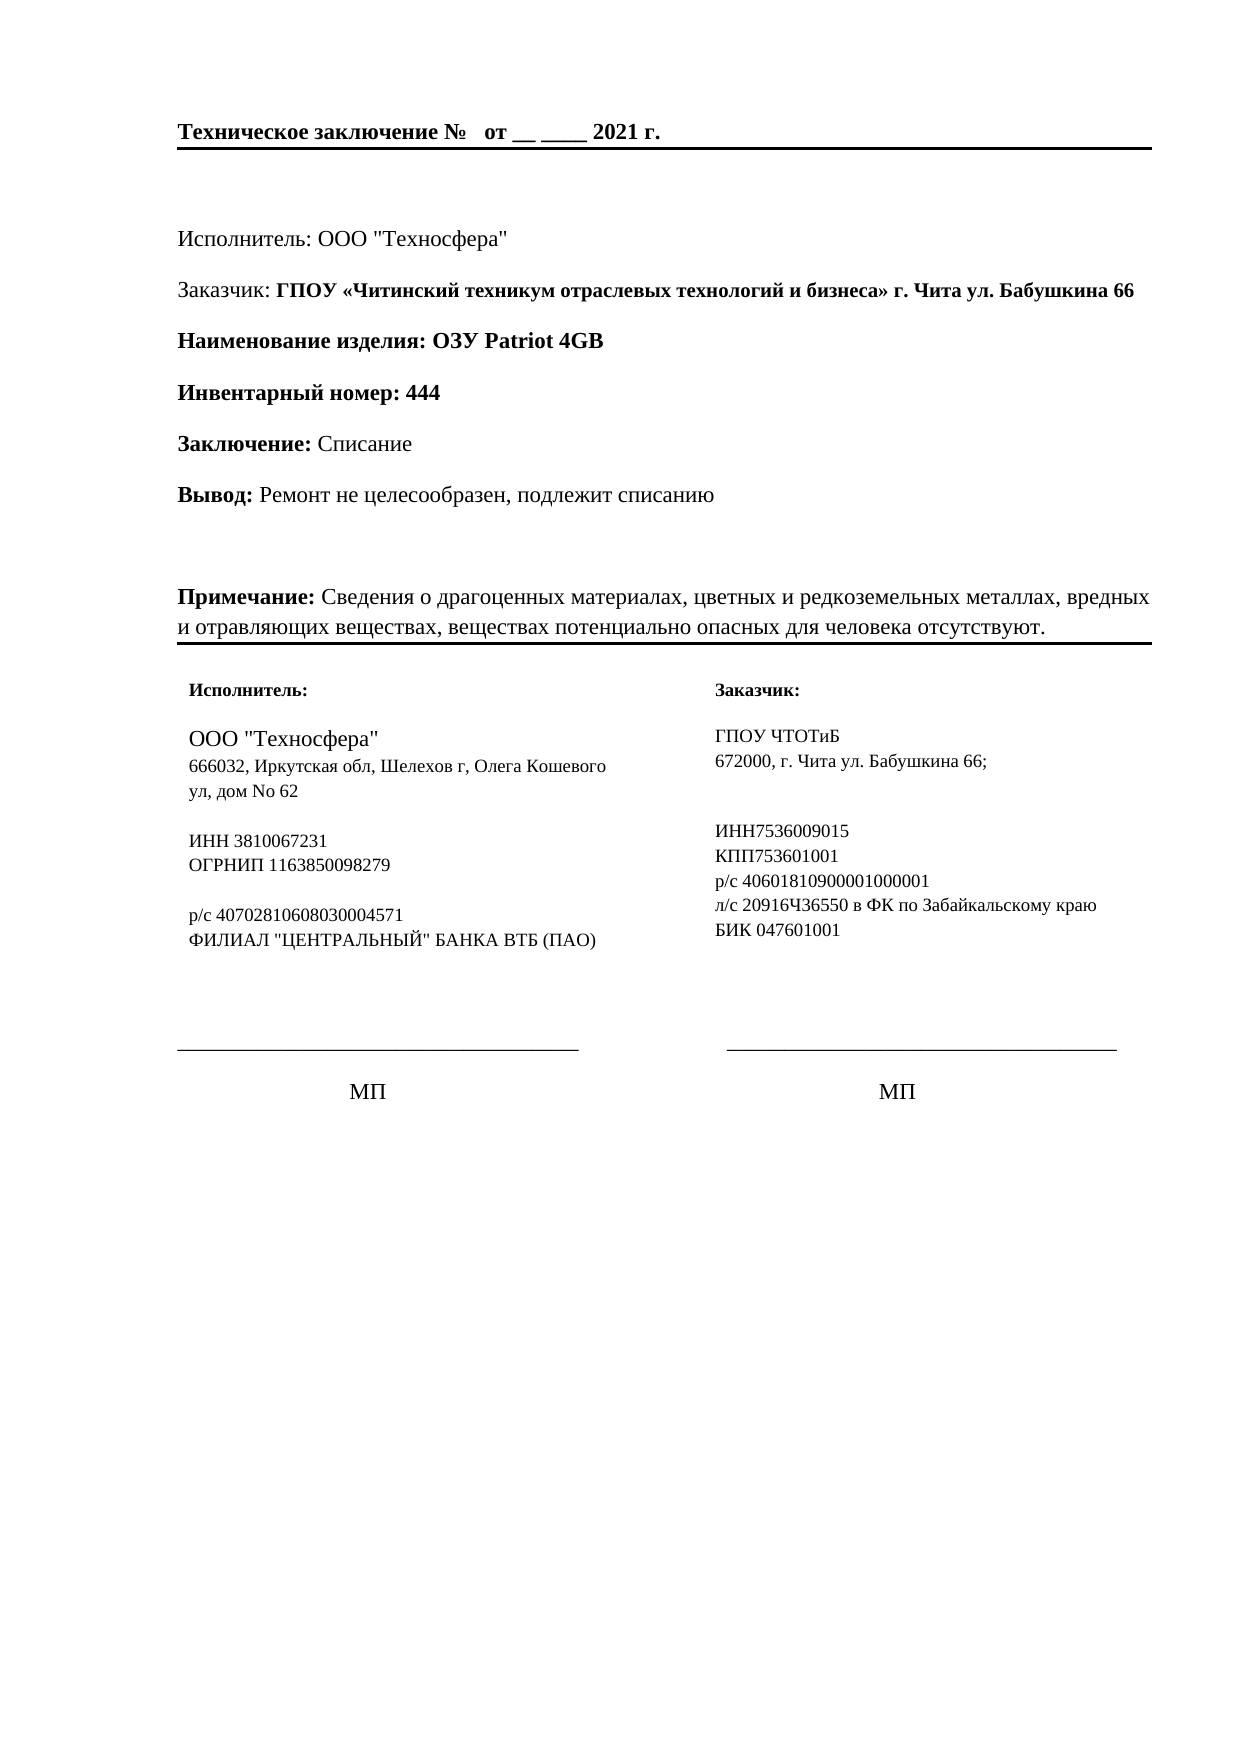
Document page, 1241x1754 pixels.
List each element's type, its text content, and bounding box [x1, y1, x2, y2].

text Техническое заключение № от __ ____ 2021 г. [177, 118, 1152, 147]
text Исполнитель: ООО "Техносфера" [177, 225, 1152, 252]
text Заключение: Списание [177, 430, 1152, 456]
text Заказчик: ГПОУ «Читинский техникум отраслевых технологий и бизнеса» г. Чита ул. Бабушкина 66 [177, 276, 1152, 303]
text Вывод: Ремонт не целесообразен, подлежит списанию [177, 481, 1152, 507]
text Наименование изделия: ОЗУ Patriot 4GB [177, 327, 1152, 354]
text Примечание: Сведения о драгоценных материалах, цветных и редкоземельных металлах, вредных и отравляющих веществах, веществах потенциально опасных для человека отсутствуют. [177, 583, 1152, 642]
text ___________________________________ __________________________________ [177, 1027, 1152, 1053]
text МП МП [177, 1078, 1152, 1104]
text Инвентарный номер: 444 [177, 378, 1152, 405]
